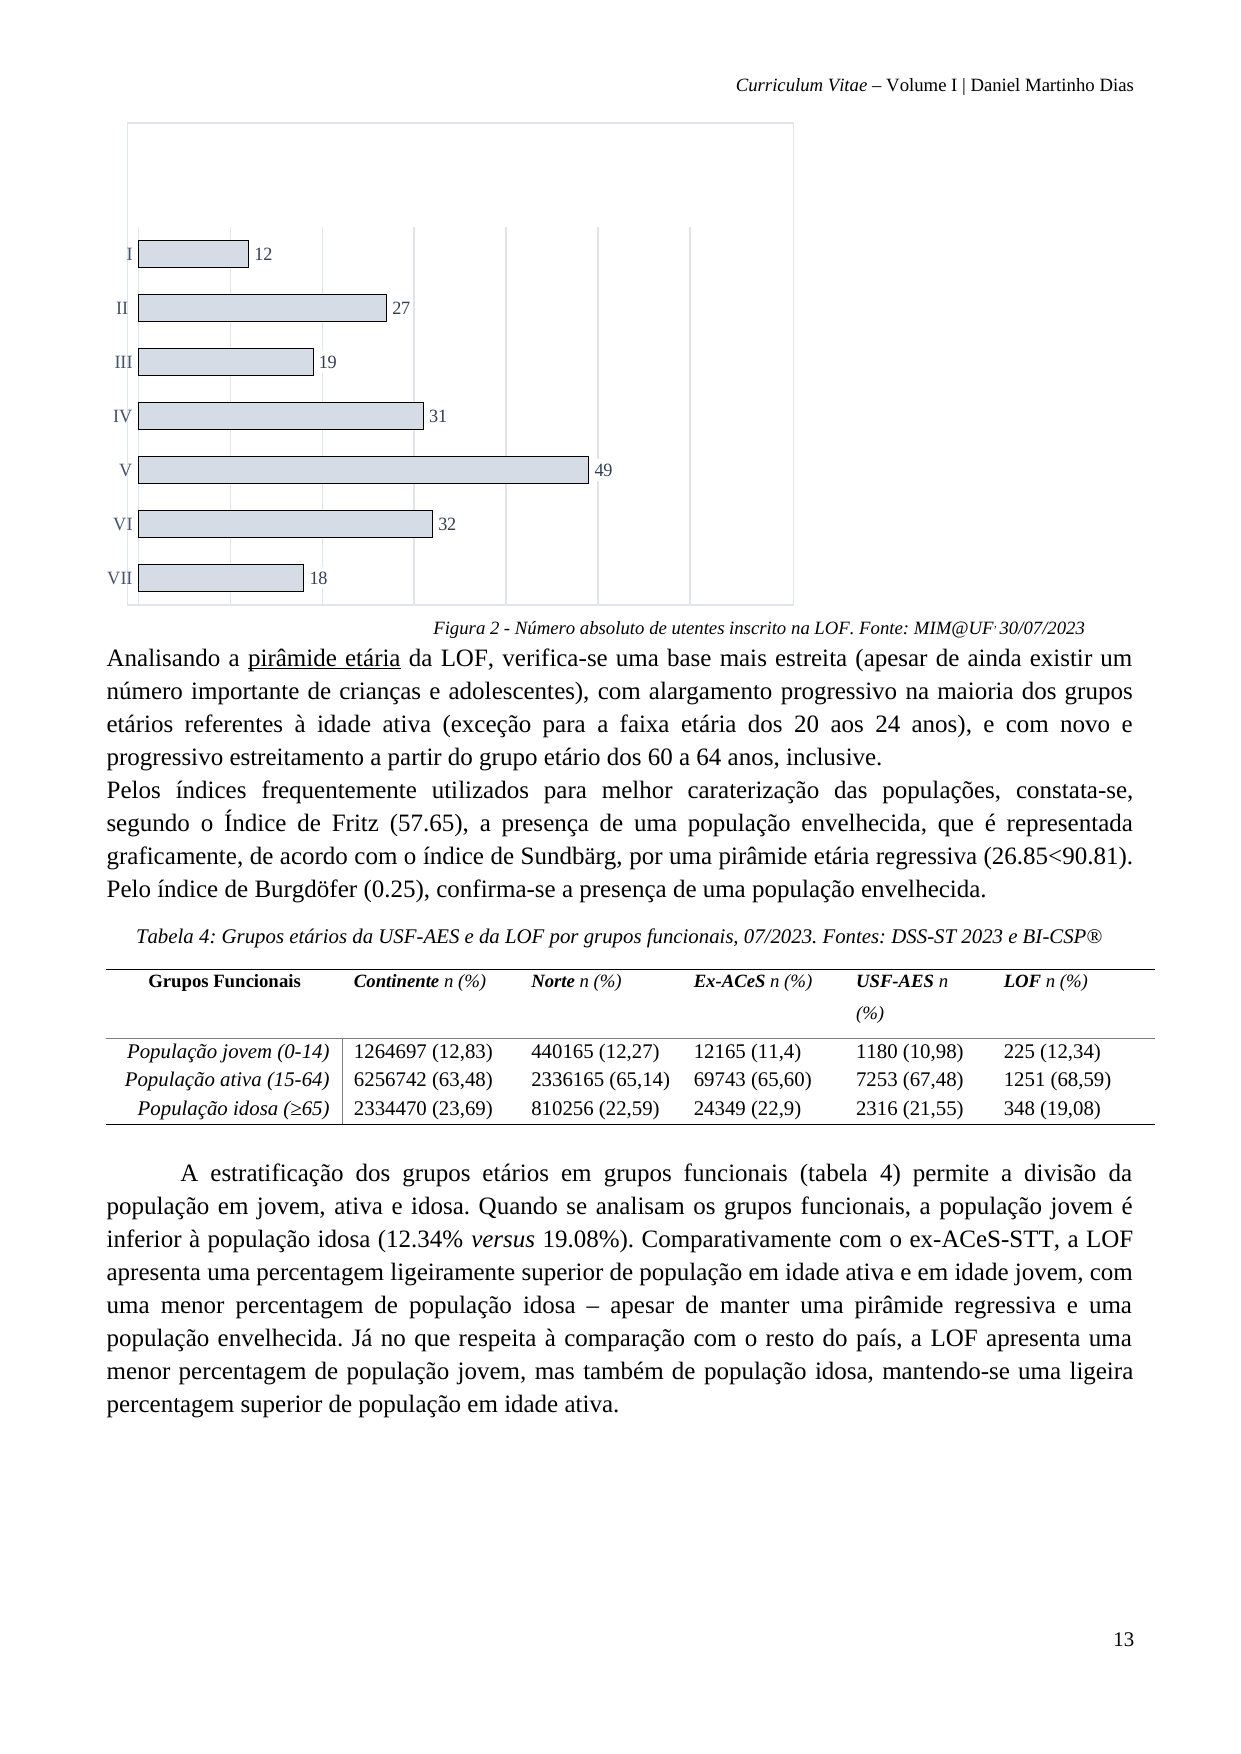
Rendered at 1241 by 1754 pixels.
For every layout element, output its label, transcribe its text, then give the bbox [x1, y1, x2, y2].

table_cell 6256742 (63,48) [343, 1067, 520, 1096]
table_cell 440165 (12,27) [520, 1039, 682, 1067]
table_cell 810256 (22,59) [520, 1096, 682, 1124]
text Analisando a pirâmide etária da LOF, verifica-se uma base mais estreita (apesar de ainda existir um número importante de crianças e adolescentes), com alargamento progressivo na maioria dos grupos etários referentes à idade ativa (exceção para a faixa etária dos 20 aos 24 anos), e com novo e progressivo estreitamento a partir do grupo etário dos 60 a 64 anos, inclusive. [106, 106, 1134, 771]
table_cell 7253 (67,48) [845, 1067, 992, 1096]
table_cell 1180 (10,98) [845, 1039, 992, 1067]
table_cell 2334470 (23,69) [343, 1096, 520, 1124]
table_cell 348 (19,08) [992, 1096, 1155, 1124]
table_cell População idosa (≥65) [106, 1096, 342, 1124]
table_header USF-AES n (%) [845, 970, 992, 1038]
table_cell 1251 (68,59) [992, 1067, 1155, 1096]
table_cell 2336165 (65,14) [520, 1067, 682, 1096]
table_cell 2316 (21,55) [845, 1096, 992, 1124]
table_header LOF n (%) [992, 970, 1155, 1038]
table_cell População ativa (15-64) [106, 1067, 342, 1096]
text Pelos índices frequentemente utilizados para melhor caraterização das populações, constata-se, segundo o Índice de Fritz (57.65), a presença de uma população envelhecida, que é representada graficamente, de acordo com o índice de Sundbärg, por uma pirâmide etária regressiva (26.85<90.81). Pelo índice de Burgdöfer (0.25), confirma-se a presença de uma população envelhecida. [106, 775, 1134, 903]
text A estratificação dos grupos etários em grupos funcionais (tabela 4) permite a divisão da população em jovem, ativa e idosa. Quando se analisam os grupos funcionais, a população jovem é inferior à população idosa (12.34% versus 19.08%). Comparativamente com o ex-ACeS-STT, a LOF apresenta uma percentagem ligeiramente superior de população em idade ativa e em idade jovem, com uma menor percentagem de população idosa – apesar de manter uma pirâmide regressiva e uma população envelhecida. Já no que respeita à comparação com o resto do país, a LOF apresenta uma menor percentagem de população jovem, mas também de população idosa, mantendo-se uma ligeira percentagem superior de população em idade ativa. [106, 1158, 1134, 1418]
table_cell 69743 (65,60) [682, 1067, 844, 1096]
table_header Continente n (%) [343, 970, 520, 1038]
table_cell 24349 (22,9) [682, 1096, 844, 1124]
text Tabela 4: Grupos etários da USF-AES e da LOF por grupos funcionais, 07/2023. Fontes: DSS-ST 2023 e BI-CSP® [106, 924, 1134, 948]
table_header Grupos Funcionais [106, 970, 342, 1038]
table_cell 225 (12,34) [992, 1039, 1155, 1067]
table_header [422, 115, 1134, 617]
table_cell Figura 2 - Número absoluto de utentes inscrito na LOF. Fonte: MIM@UF, 30/07/2023 [422, 617, 1134, 639]
table_cell 12165 (11,4) [682, 1039, 844, 1067]
table_cell 1264697 (12,83) [343, 1039, 520, 1067]
table_header Norte n (%) [520, 970, 682, 1038]
table_header Ex-ACeS n (%) [682, 970, 844, 1038]
table_cell População jovem (0-14) [106, 1039, 342, 1067]
